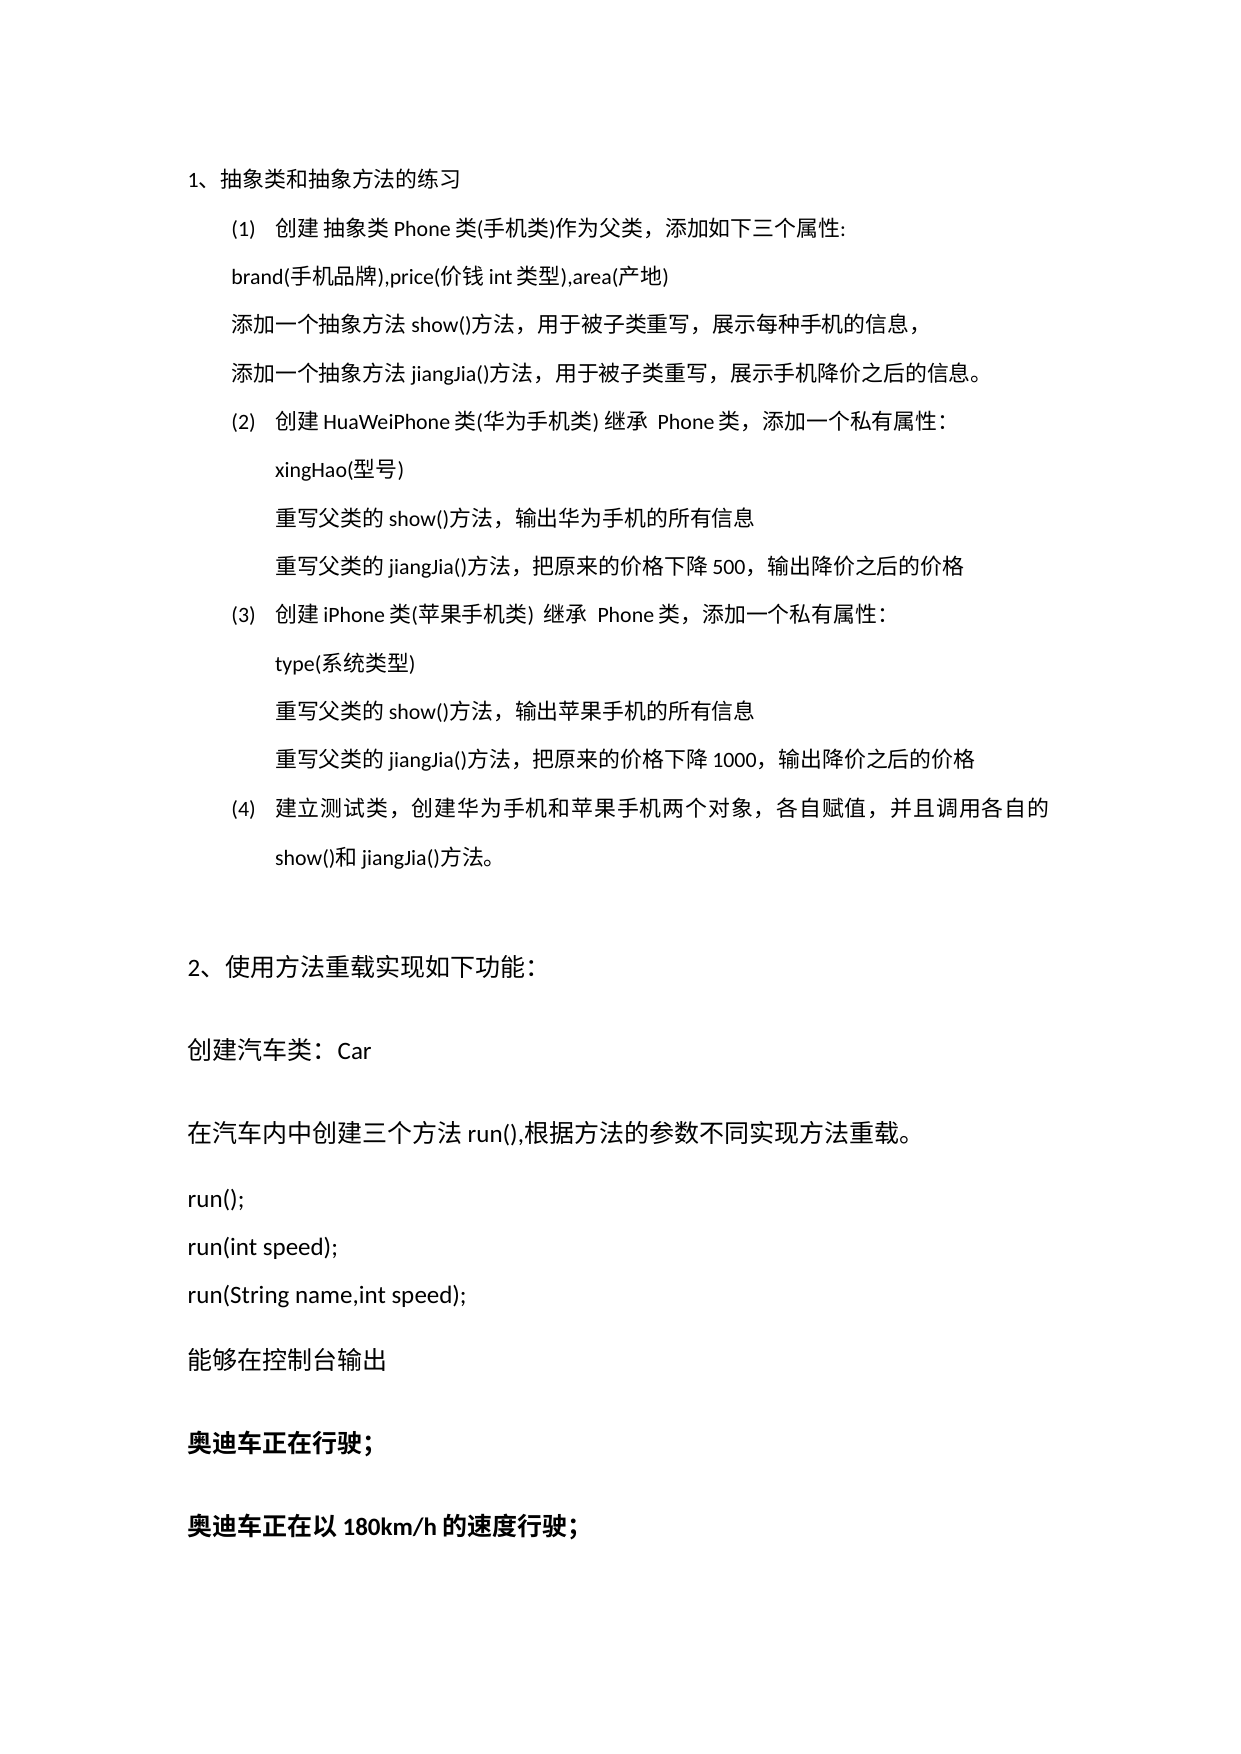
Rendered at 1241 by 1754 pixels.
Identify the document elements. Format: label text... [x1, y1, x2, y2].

list 添加一个抽象方法 jiangJia()方法，用于被子类重写，展示手机降价之后的信息。 [187, 355, 1053, 388]
list 添加一个抽象方法 show()方法，用于被子类重写，展示每种手机的信息， [187, 307, 1053, 339]
list run(String name,int speed); [187, 1278, 1053, 1311]
list 奥迪车正在以180km/h的速度行驶； [187, 1492, 1053, 1557]
list 创建HuaWeiPhone类(华为手机类) 继承 Phone类，添加一个私有属性： [231, 404, 1053, 436]
list 重写父类的jiangJia()方法，把原来的价格下降500，输出降价之后的价格 [231, 549, 1053, 581]
list type(系统类型) [231, 645, 1053, 678]
list 创建 抽象类Phone类(手机类)作为父类，添加如下三个属性: [231, 210, 1053, 243]
list 1、抽象类和抽象方法的练习 [187, 162, 1053, 194]
list 重写父类的jiangJia()方法，把原来的价格下降1000，输出降价之后的价格 [231, 742, 1053, 774]
list 重写父类的show()方法，输出苹果手机的所有信息 [231, 694, 1053, 726]
list 创建汽车类：Car [187, 1016, 1053, 1081]
list 2、使用方法重载实现如下功能： [187, 933, 1053, 998]
list brand(手机品牌),price(价钱int类型),area(产地) [187, 259, 1053, 291]
list 建立测试类，创建华为手机和苹果手机两个对象，各自赋值，并且调用各自的show()和jiangJia()方法。 [231, 790, 1053, 872]
list 重写父类的show()方法，输出华为手机的所有信息 [231, 500, 1053, 533]
list run(); [187, 1183, 1053, 1215]
list run(int speed); [187, 1230, 1053, 1263]
list xingHao(型号) [231, 452, 1053, 484]
list 奥迪车正在行驶； [187, 1409, 1053, 1474]
list 创建iPhone类(苹果手机类) 继承 Phone类，添加一个私有属性： [231, 597, 1053, 629]
list 能够在控制台输出 [187, 1326, 1053, 1391]
list 在汽车内中创建三个方法run(),根据方法的参数不同实现方法重载。 [187, 1099, 1053, 1164]
